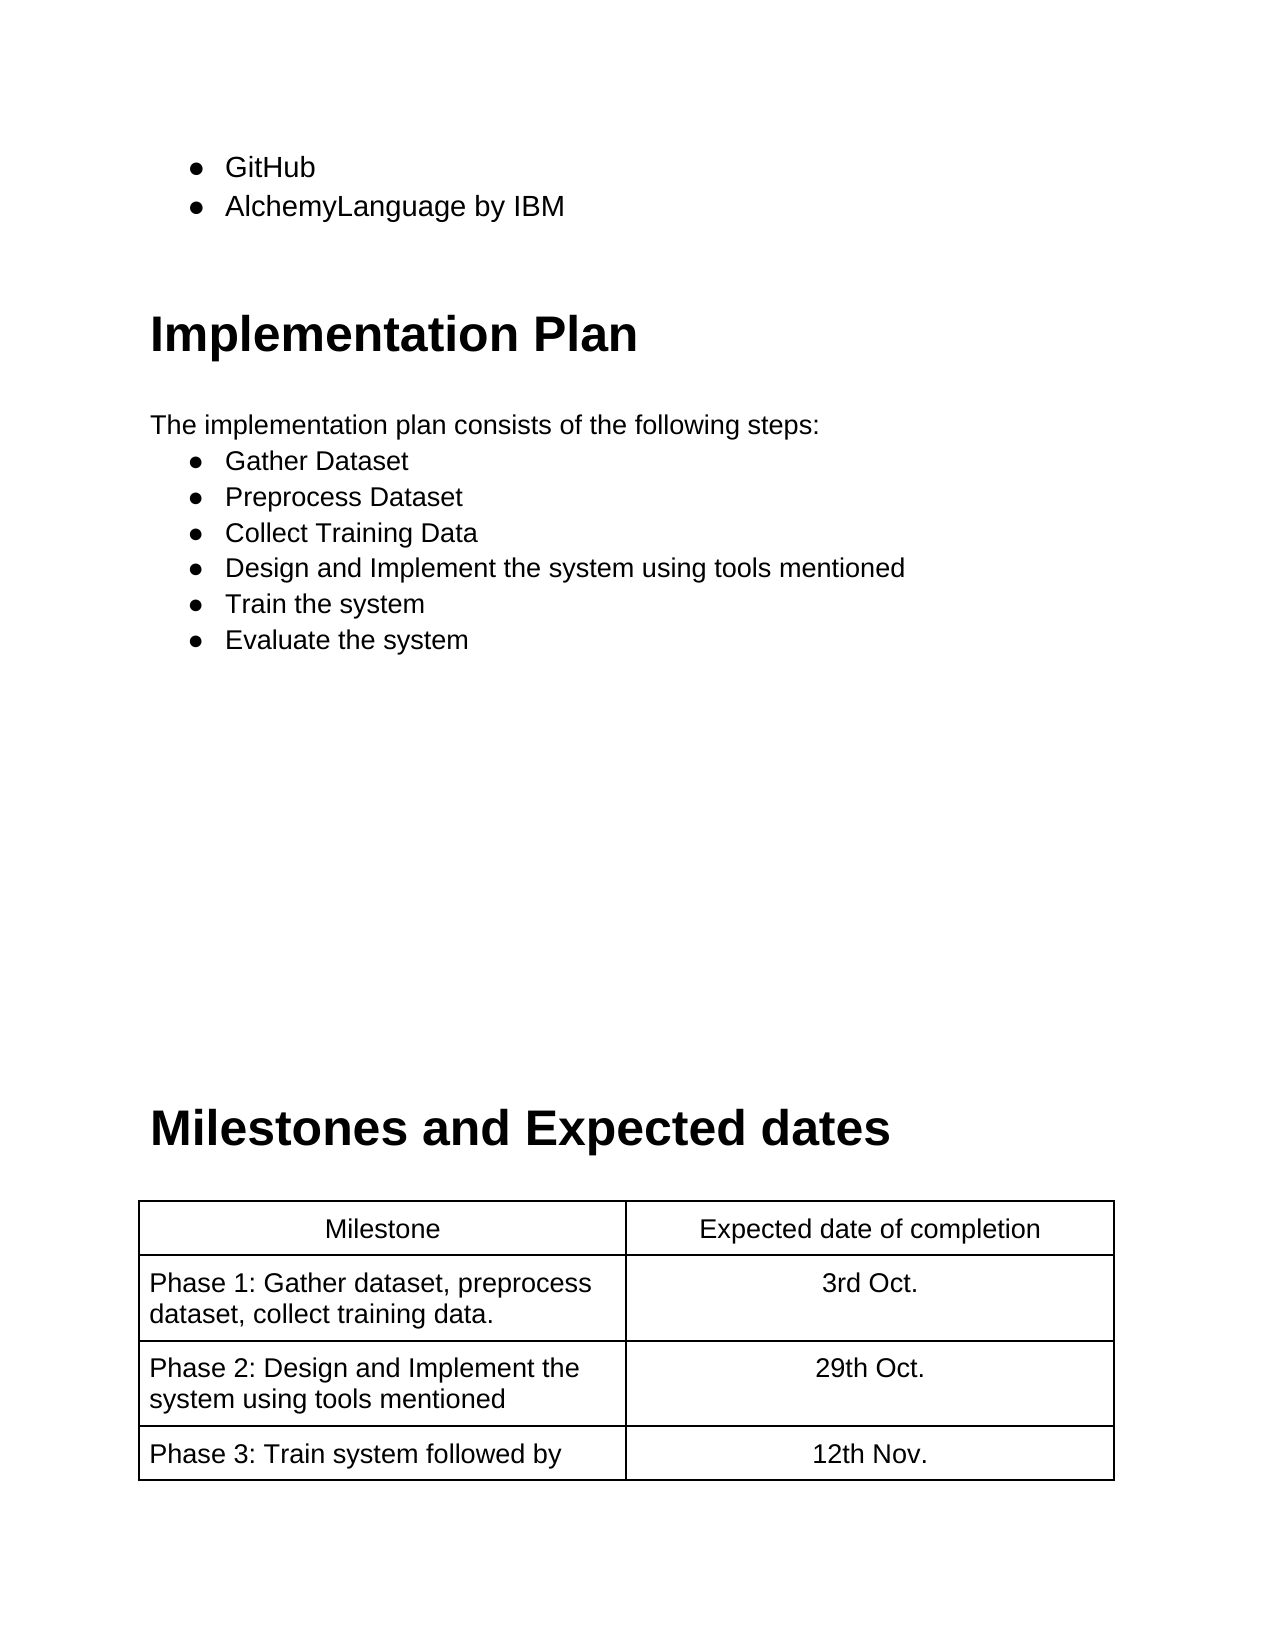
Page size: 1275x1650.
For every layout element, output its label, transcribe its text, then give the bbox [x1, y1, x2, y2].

list Evaluate the system [187, 624, 1125, 656]
table_cell Phase 2: Design and Implement the system using tools mentioned [140, 1342, 625, 1425]
list Gather Dataset [187, 445, 1125, 476]
table_cell 12th Nov. [627, 1427, 1113, 1479]
table_header Expected date of completion [627, 1202, 1113, 1254]
text Implementation Plan [150, 304, 1125, 362]
table_cell 3rd Oct. [627, 1256, 1113, 1340]
table_header Milestone [140, 1202, 625, 1254]
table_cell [140, 1427, 625, 1479]
text Milestones and Expected dates [150, 1098, 1125, 1156]
text The implementation plan consists of the following steps: [150, 409, 1125, 440]
list GitHub [187, 150, 1125, 183]
list AlchemyLanguage by IBM [187, 188, 1125, 222]
list Collect Training Data [187, 517, 1125, 548]
table_cell 29th Oct. [627, 1342, 1113, 1425]
list Train the system [187, 588, 1125, 620]
table_cell Phase 1: Gather dataset, preprocess dataset, collect training data. [140, 1256, 625, 1340]
list Design and Implement the system using tools mentioned [187, 552, 1125, 584]
list Preprocess Dataset [187, 481, 1125, 512]
